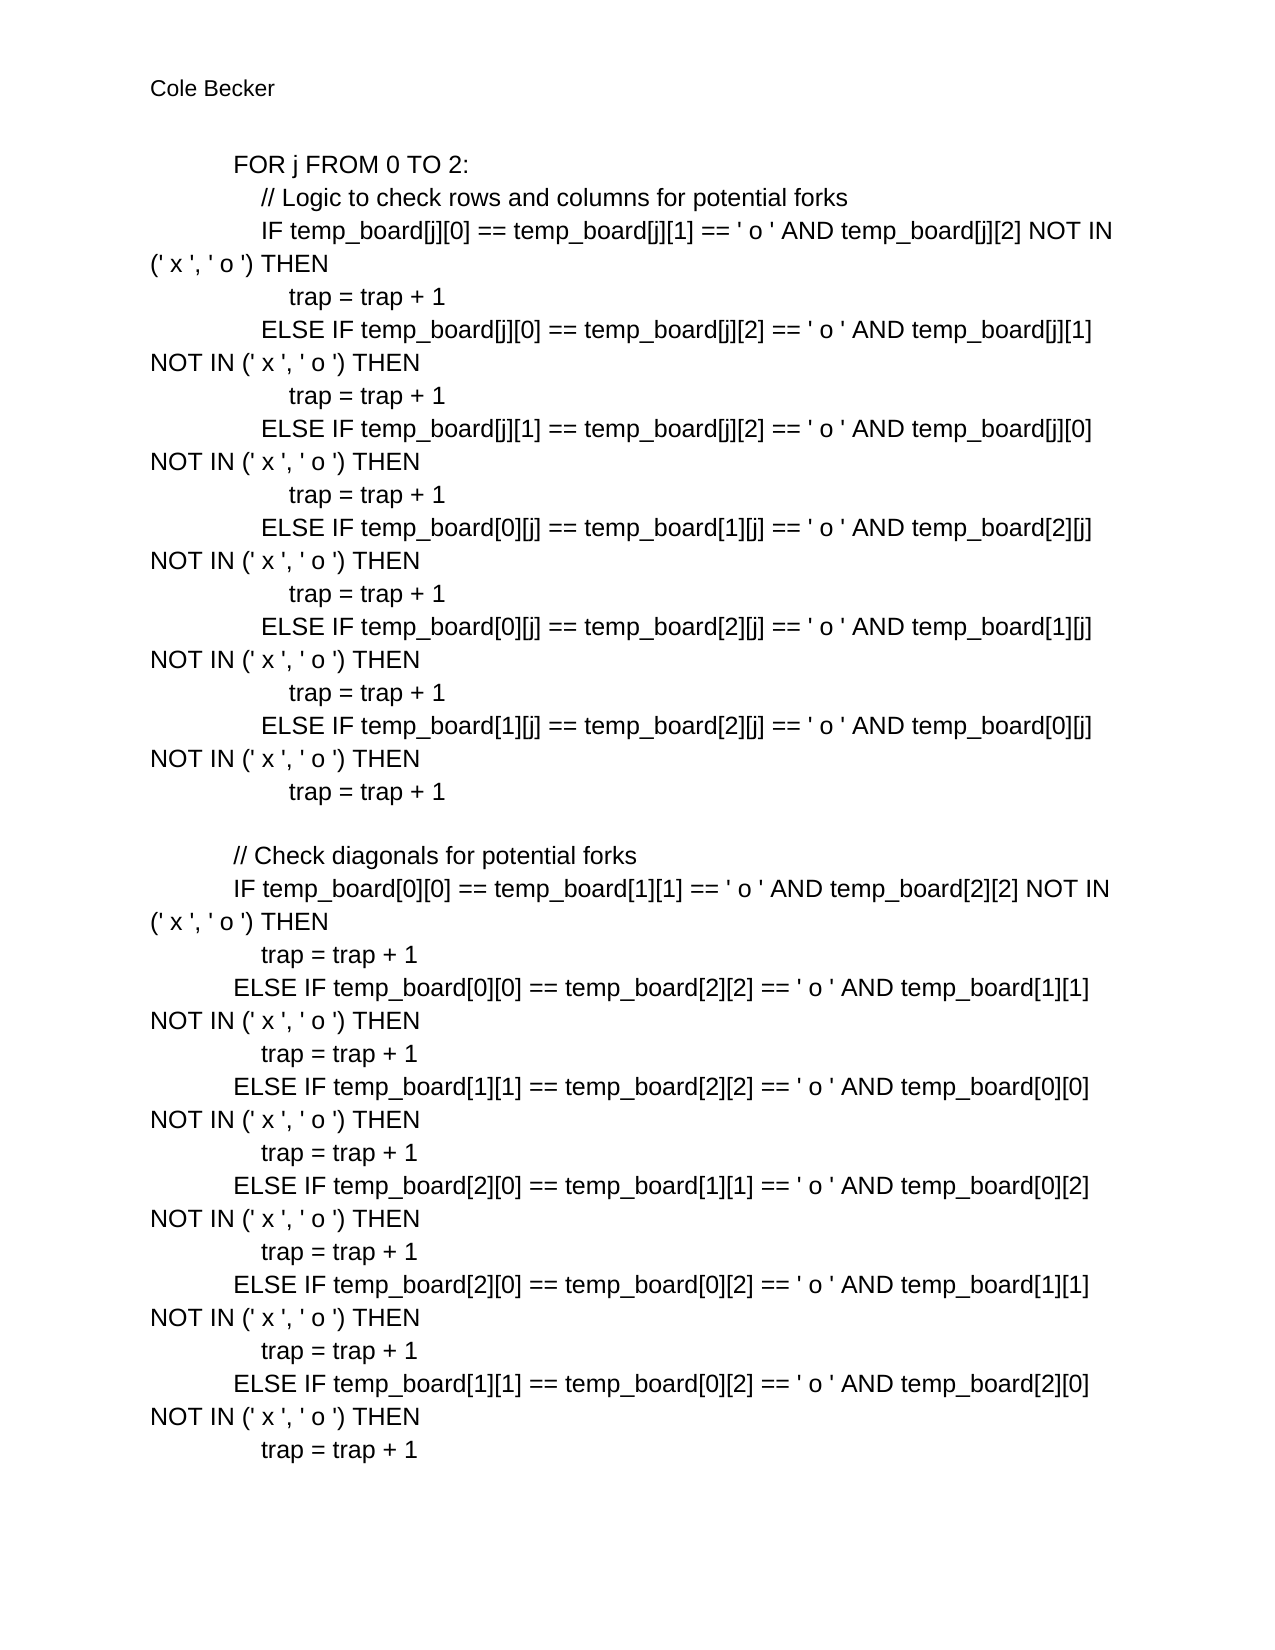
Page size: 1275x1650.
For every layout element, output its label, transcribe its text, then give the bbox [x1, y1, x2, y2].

text trap = trap + 1 [150, 1237, 1125, 1266]
text trap = trap + 1 [150, 1039, 1125, 1067]
text trap = trap + 1 [150, 381, 1125, 410]
text ELSE IF temp_board[j][0] == temp_board[j][2] == ' o ' AND temp_board[j][1] NOT IN (' x ', ' o ') THEN [150, 315, 1125, 377]
text trap = trap + 1 [150, 678, 1125, 707]
text trap = trap + 1 [150, 1435, 1125, 1464]
text trap = trap + 1 [150, 1138, 1125, 1167]
text // Logic to check rows and columns for potential forks [150, 183, 1125, 212]
text ELSE IF temp_board[0][j] == temp_board[2][j] == ' o ' AND temp_board[1][j] NOT IN (' x ', ' o ') THEN [150, 612, 1125, 674]
text trap = trap + 1 [150, 1336, 1125, 1365]
text ELSE IF temp_board[2][0] == temp_board[1][1] == ' o ' AND temp_board[0][2] NOT IN (' x ', ' o ') THEN [150, 1171, 1125, 1233]
text trap = trap + 1 [150, 777, 1125, 806]
text ELSE IF temp_board[1][1] == temp_board[0][2] == ' o ' AND temp_board[2][0] NOT IN (' x ', ' o ') THEN [150, 1369, 1125, 1431]
text ELSE IF temp_board[1][j] == temp_board[2][j] == ' o ' AND temp_board[0][j] NOT IN (' x ', ' o ') THEN [150, 711, 1125, 773]
text IF temp_board[j][0] == temp_board[j][1] == ' o ' AND temp_board[j][2] NOT IN (' x ', ' o ') THEN [150, 216, 1125, 278]
text trap = trap + 1 [150, 940, 1125, 968]
text ELSE IF temp_board[j][1] == temp_board[j][2] == ' o ' AND temp_board[j][0] NOT IN (' x ', ' o ') THEN [150, 414, 1125, 476]
text // Check diagonals for potential forks [150, 841, 1125, 869]
text trap = trap + 1 [150, 282, 1125, 311]
text IF temp_board[0][0] == temp_board[1][1] == ' o ' AND temp_board[2][2] NOT IN (' x ', ' o ') THEN [150, 874, 1125, 935]
text ELSE IF temp_board[0][0] == temp_board[2][2] == ' o ' AND temp_board[1][1] NOT IN (' x ', ' o ') THEN [150, 973, 1125, 1034]
text FOR j FROM 0 TO 2: [150, 150, 1125, 179]
text ELSE IF temp_board[1][1] == temp_board[2][2] == ' o ' AND temp_board[0][0] NOT IN (' x ', ' o ') THEN [150, 1072, 1125, 1133]
text ELSE IF temp_board[0][j] == temp_board[1][j] == ' o ' AND temp_board[2][j] NOT IN (' x ', ' o ') THEN [150, 513, 1125, 575]
text trap = trap + 1 [150, 579, 1125, 608]
text ELSE IF temp_board[2][0] == temp_board[0][2] == ' o ' AND temp_board[1][1] NOT IN (' x ', ' o ') THEN [150, 1270, 1125, 1332]
text trap = trap + 1 [150, 480, 1125, 509]
